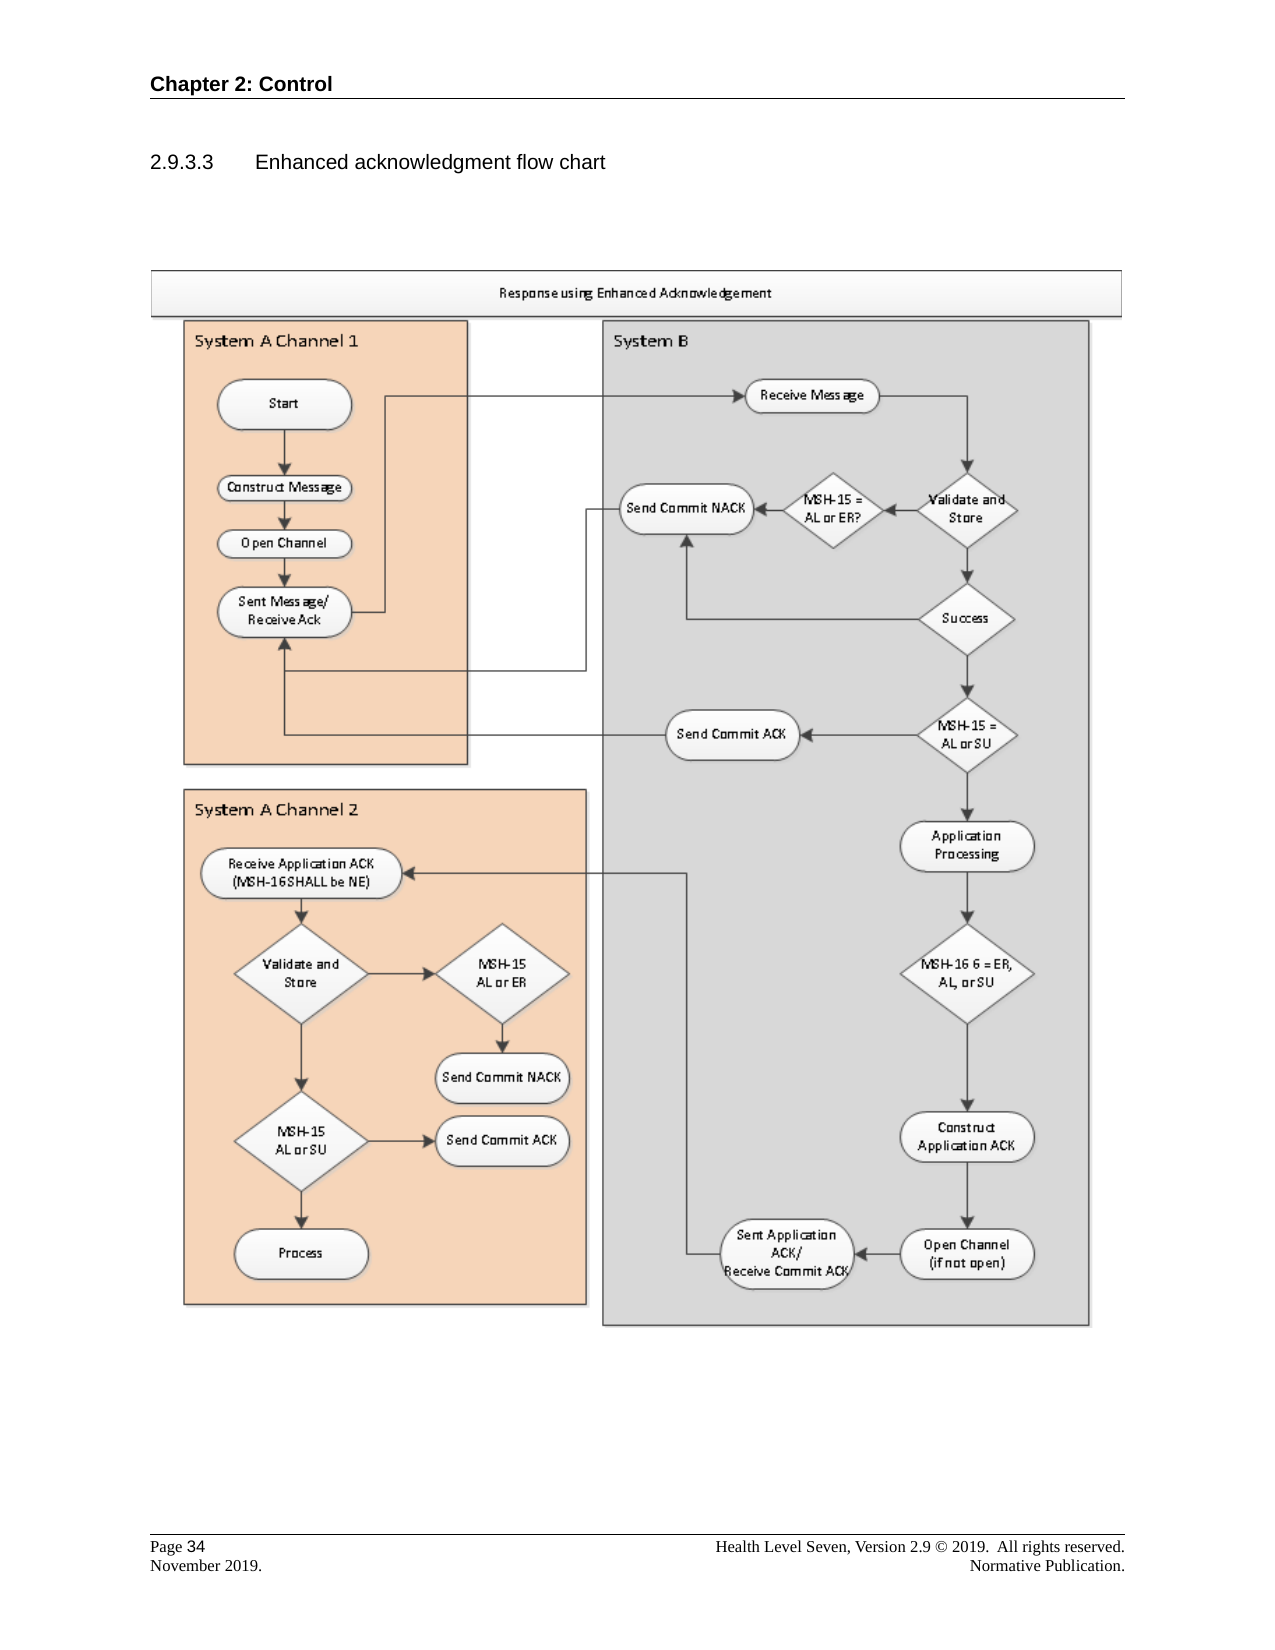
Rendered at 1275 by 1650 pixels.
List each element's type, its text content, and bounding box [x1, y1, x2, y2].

picture [150, 270, 1122, 1325]
subtitle Enhanced acknowledgment flow chart [150, 150, 1125, 174]
